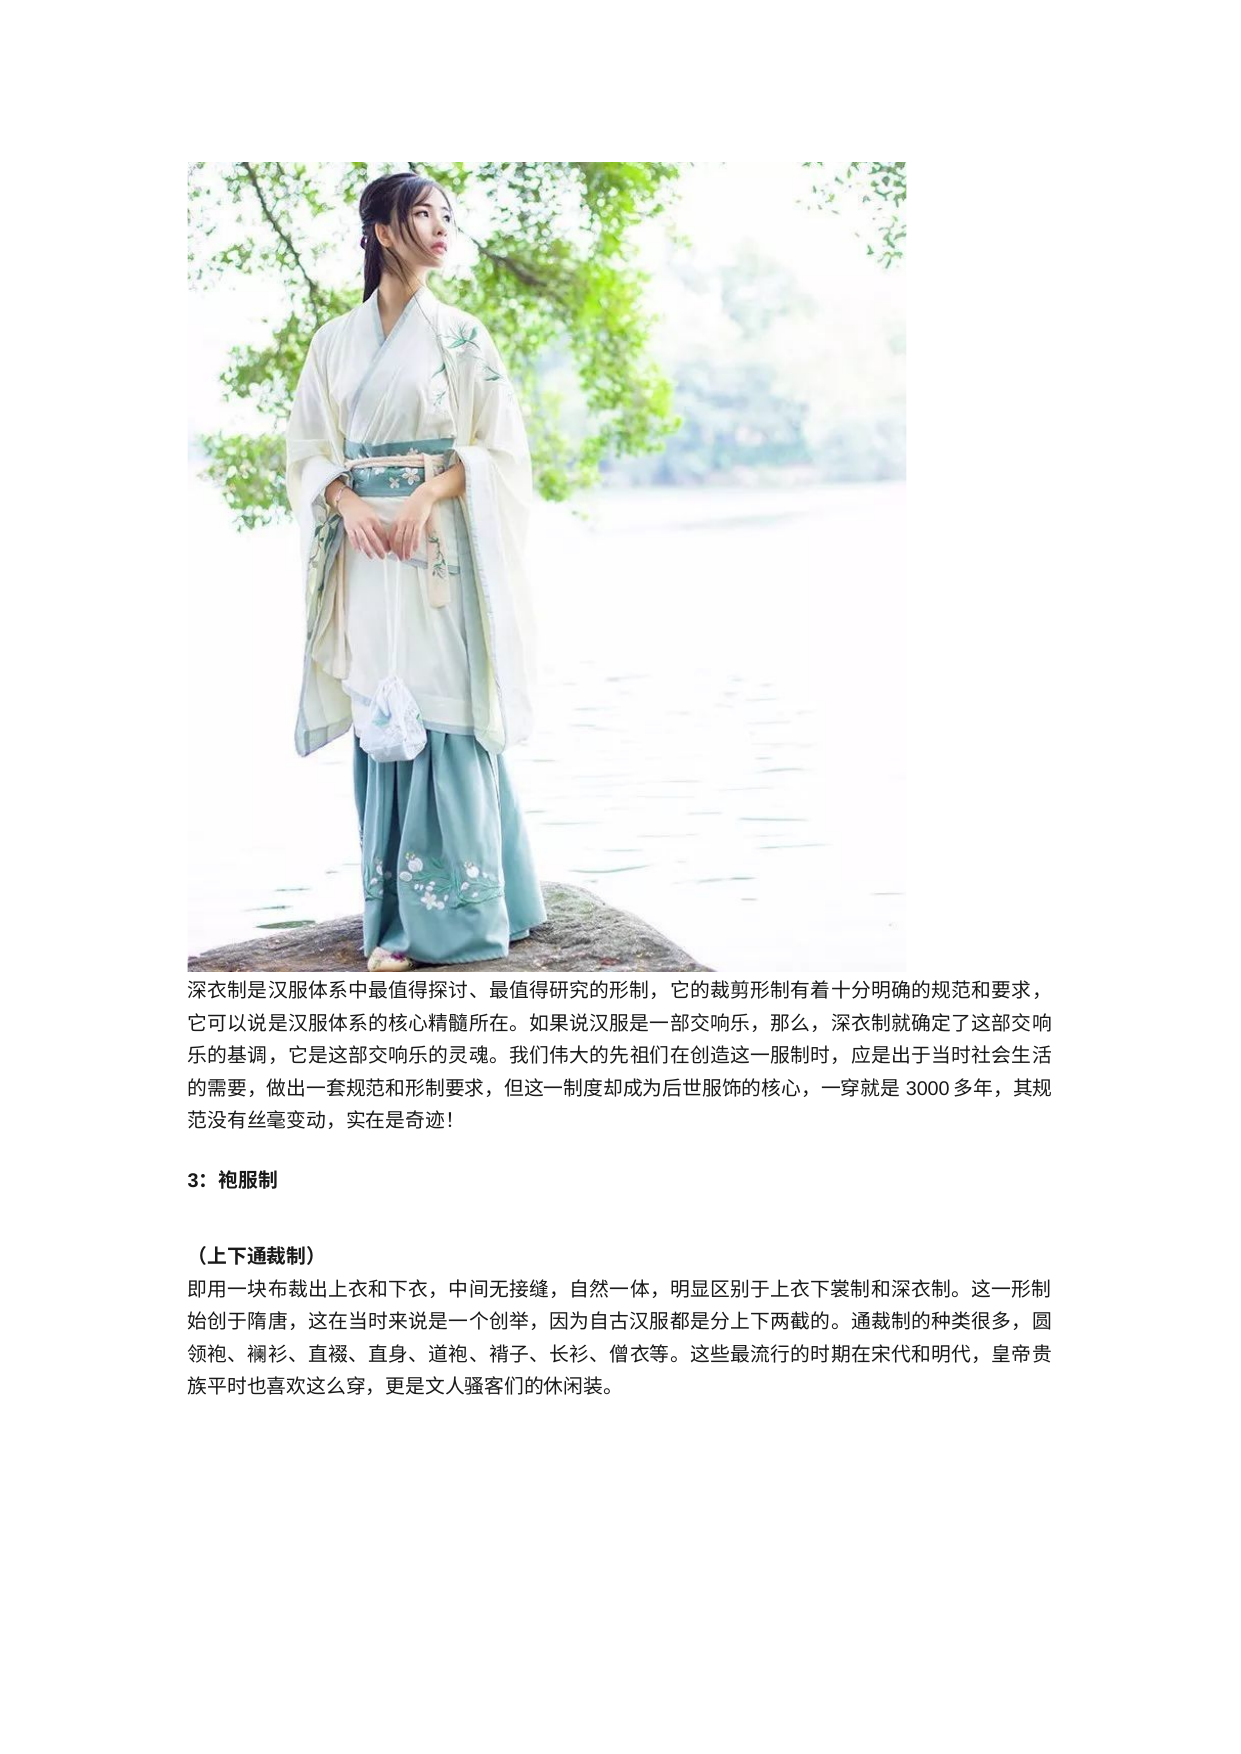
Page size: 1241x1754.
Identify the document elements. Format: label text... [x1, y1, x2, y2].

text 深衣制是汉服体系中最值得探讨、最值得研究的形制，它的裁剪形制有着十分明确的规范和要求，它可以说是汉服体系的核心精髓所在。如果说汉服是一部交响乐，那么，深衣制就确定了这部交响乐的基调，它是这部交响乐的灵魂。我们伟大的先祖们在创造这一服制时，应是出于当时社会生活的需要，做出一套规范和形制要求，但这一制度却成为后世服饰的核心，一穿就是3000多年，其规范没有丝毫变动，实在是奇迹！ [187, 974, 1053, 1137]
text 即用一块布裁出上衣和下衣，中间无接缝，自然一体，明显区别于上衣下裳制和深衣制。这一形制始创于隋唐，这在当时来说是一个创举，因为自古汉服都是分上下两截的。通裁制的种类很多，圆领袍、襕衫、直裰、直身、道袍、褙子、长衫、僧衣等。这些最流行的时期在宋代和明代，皇帝贵族平时也喜欢这么穿，更是文人骚客们的休闲装。 [187, 1273, 1053, 1403]
picture [187, 162, 907, 972]
subtitle 3：袍服制 [187, 1164, 1053, 1197]
text （上下通裁制） [187, 1240, 1053, 1273]
